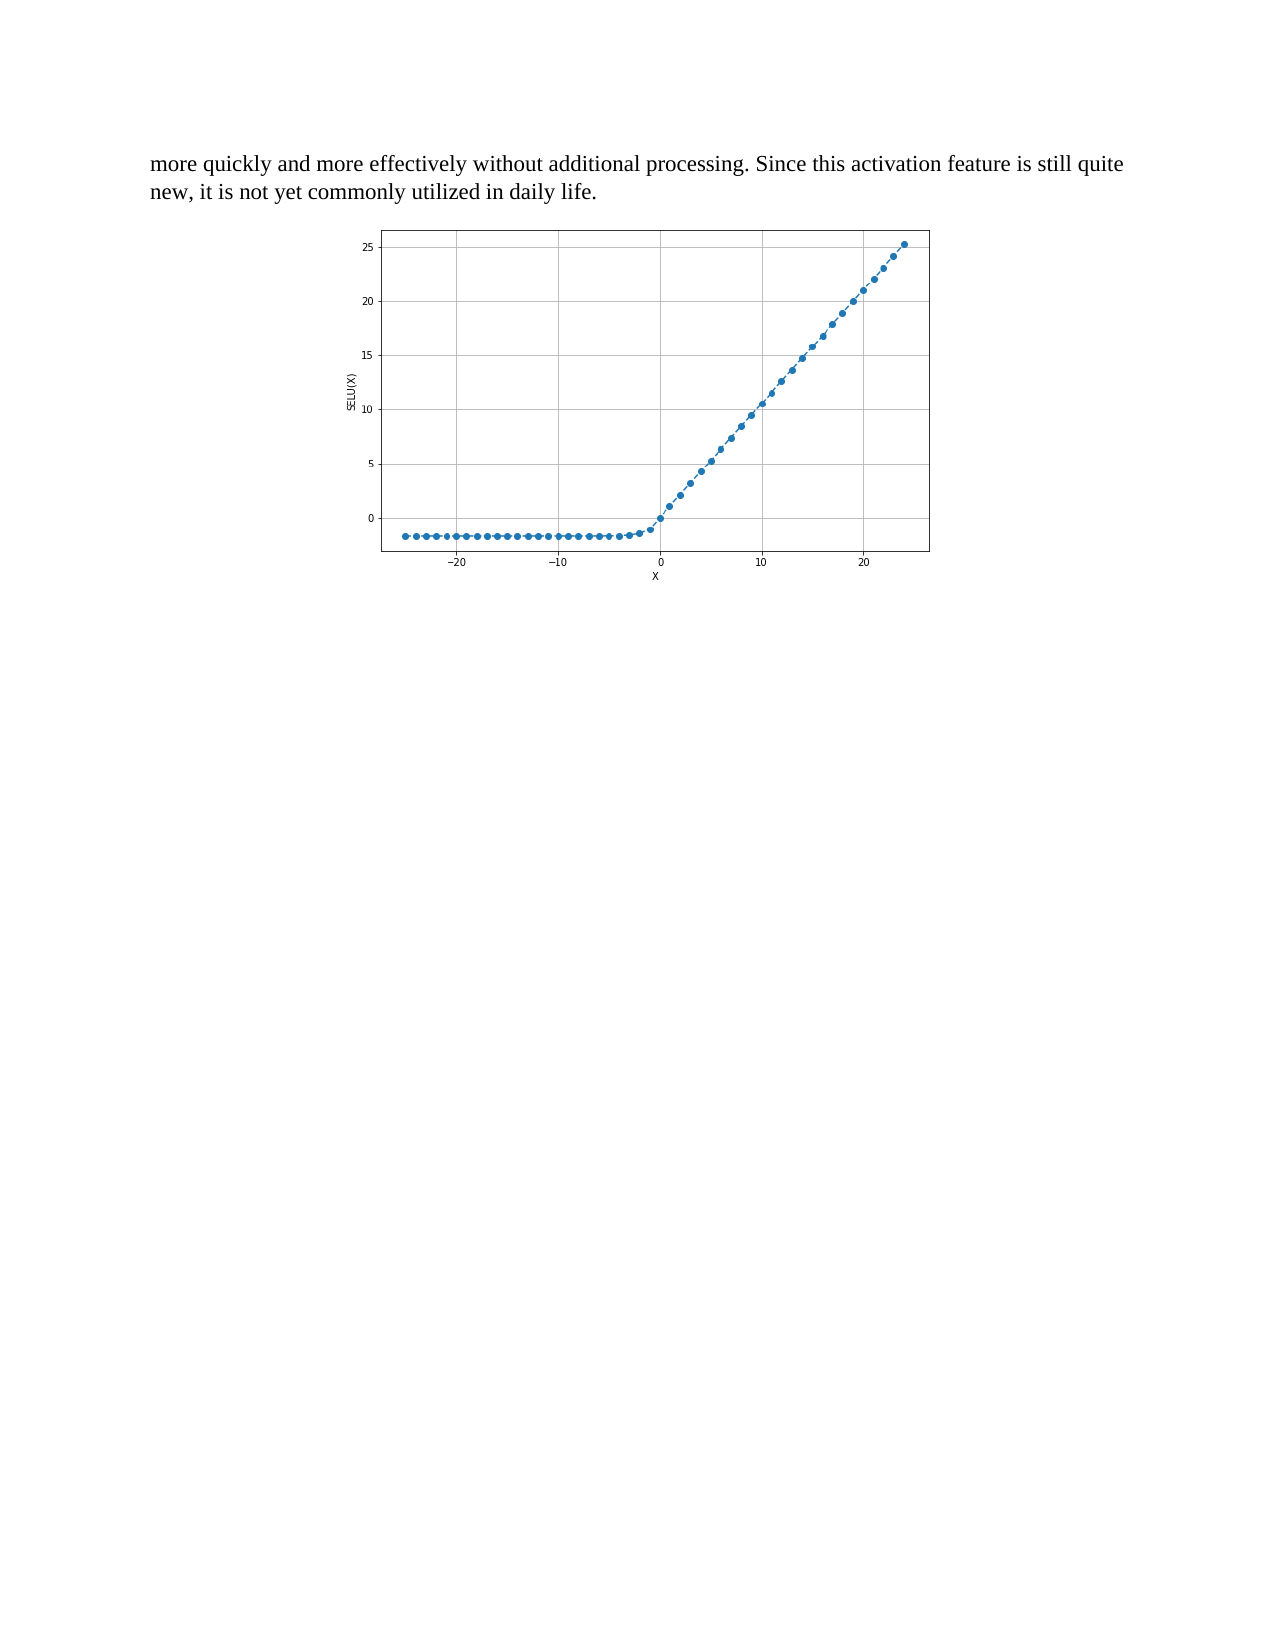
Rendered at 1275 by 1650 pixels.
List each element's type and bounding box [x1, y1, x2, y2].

picture [340, 223, 935, 588]
text [150, 150, 1125, 205]
